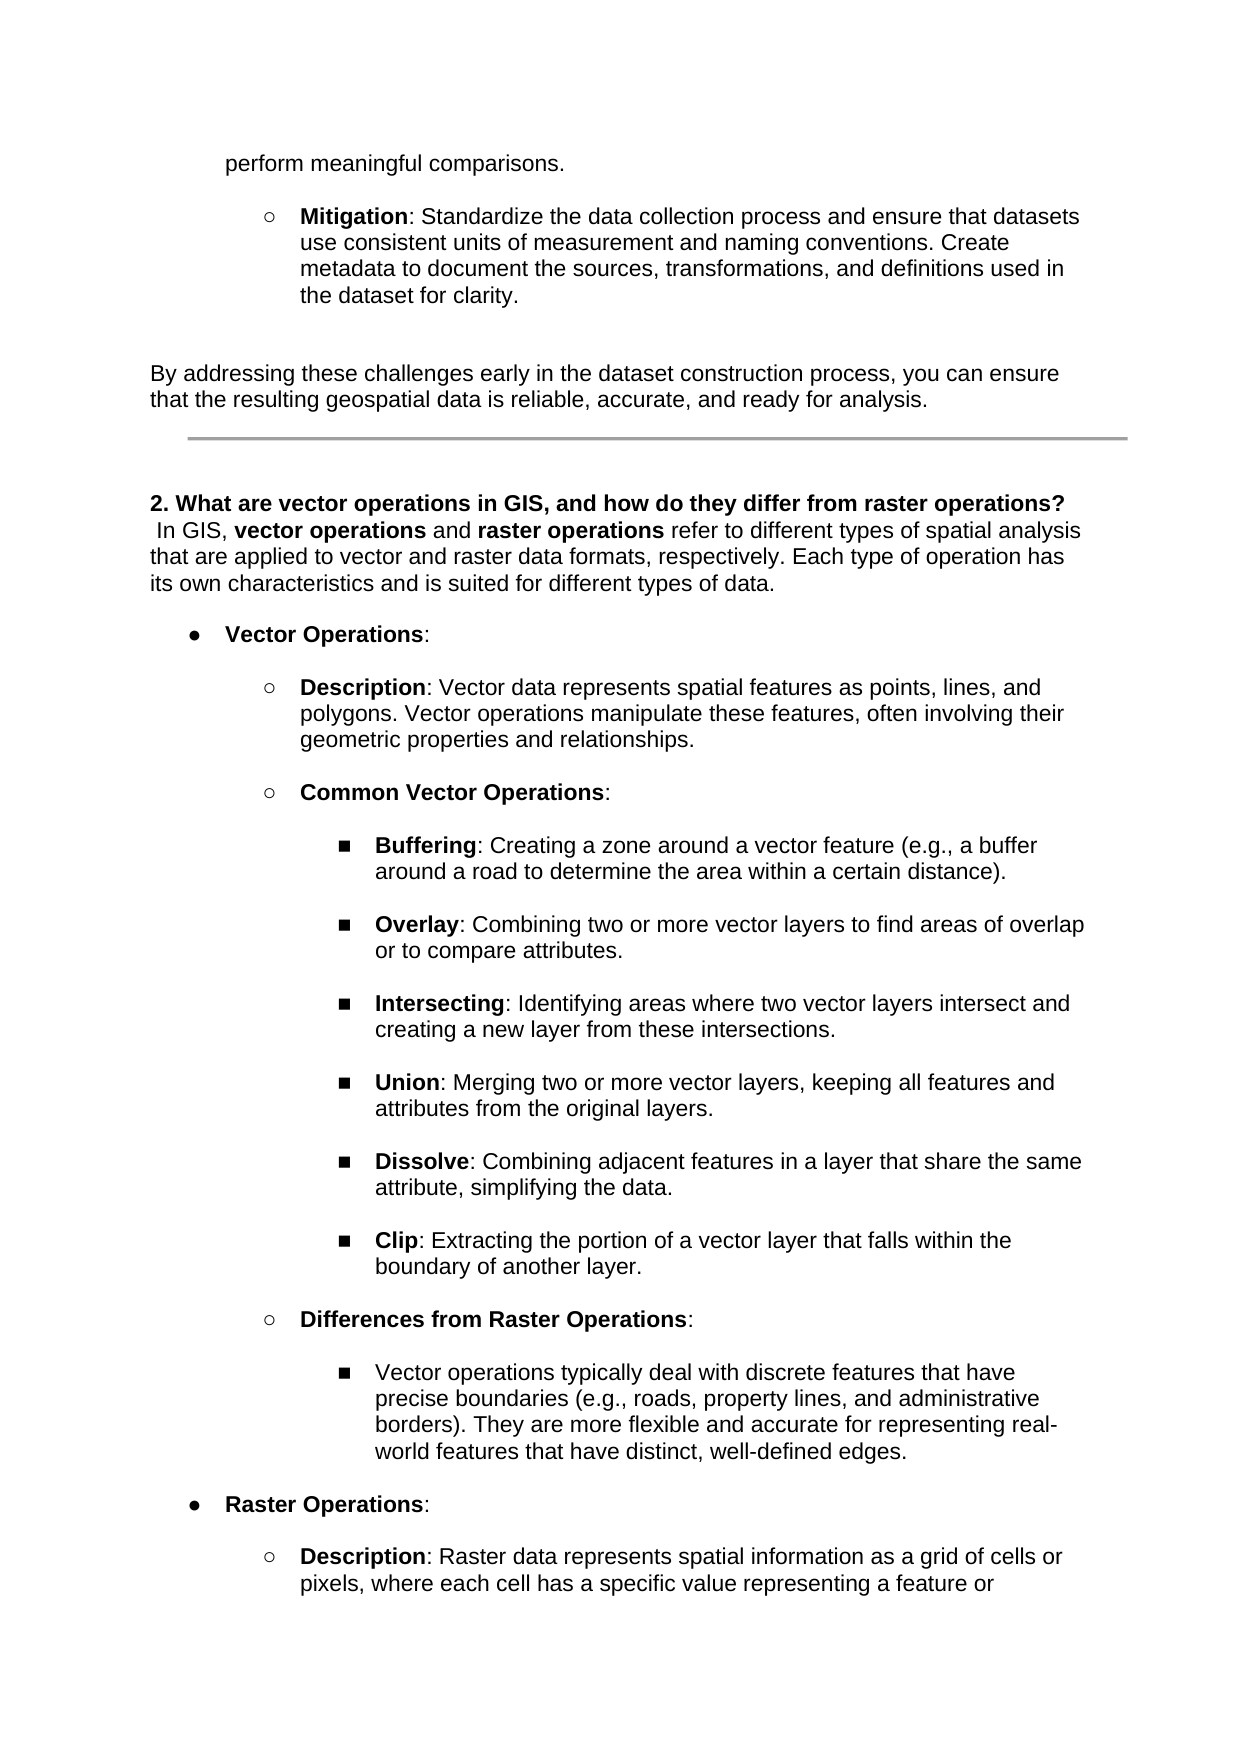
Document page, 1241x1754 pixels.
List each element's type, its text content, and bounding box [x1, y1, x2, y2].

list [187, 150, 1090, 203]
list Clip: Extracting the portion of a vector layer that falls within the boundary of another layer. [337, 1227, 1090, 1306]
text 2. What are vector operations in GIS, and how do they differ from raster operations? In GIS, vector operations and raster operations refer to different types of spatial analysis that are applied to vector and raster data formats, respectively. Each type of operation has its own characteristics and is suited for different types of data. [150, 490, 1090, 596]
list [262, 1543, 1090, 1596]
list Differences from Raster Operations: [262, 1306, 1090, 1359]
list Dissolve: Combining adjacent features in a layer that share the same attribute, simplifying the data. [337, 1148, 1090, 1227]
text By addressing these challenges early in the dataset construction process, you can ensure that the resulting geospatial data is reliable, accurate, and ready for analysis. [150, 359, 1090, 412]
list Raster Operations: [187, 1491, 1090, 1543]
list Union: Merging two or more vector layers, keeping all features and attributes from the original layers. [337, 1069, 1090, 1148]
list Mitigation: Standardize the data collection process and ensure that datasets use consistent units of measurement and naming conventions. Create metadata to document the sources, transformations, and definitions used in the dataset for clarity. [262, 203, 1090, 334]
list Common Vector Operations: [262, 779, 1090, 832]
list Buffering: Creating a zone around a vector feature (e.g., a buffer around a road to determine the area within a certain distance). [337, 832, 1090, 911]
list Vector operations typically deal with discrete features that have precise boundaries (e.g., roads, property lines, and administrative borders). They are more flexible and accurate for representing real-world features that have distinct, well-defined edges. [337, 1359, 1090, 1491]
list Overlay: Combining two or more vector layers to find areas of overlap or to compare attributes. [337, 911, 1090, 990]
list Vector Operations: [187, 621, 1090, 673]
list Intersecting: Identifying areas where two vector layers intersect and creating a new layer from these intersections. [337, 990, 1090, 1069]
list Description: Vector data represents spatial features as points, lines, and polygons. Vector operations manipulate these features, often involving their geometric properties and relationships. [262, 673, 1090, 779]
